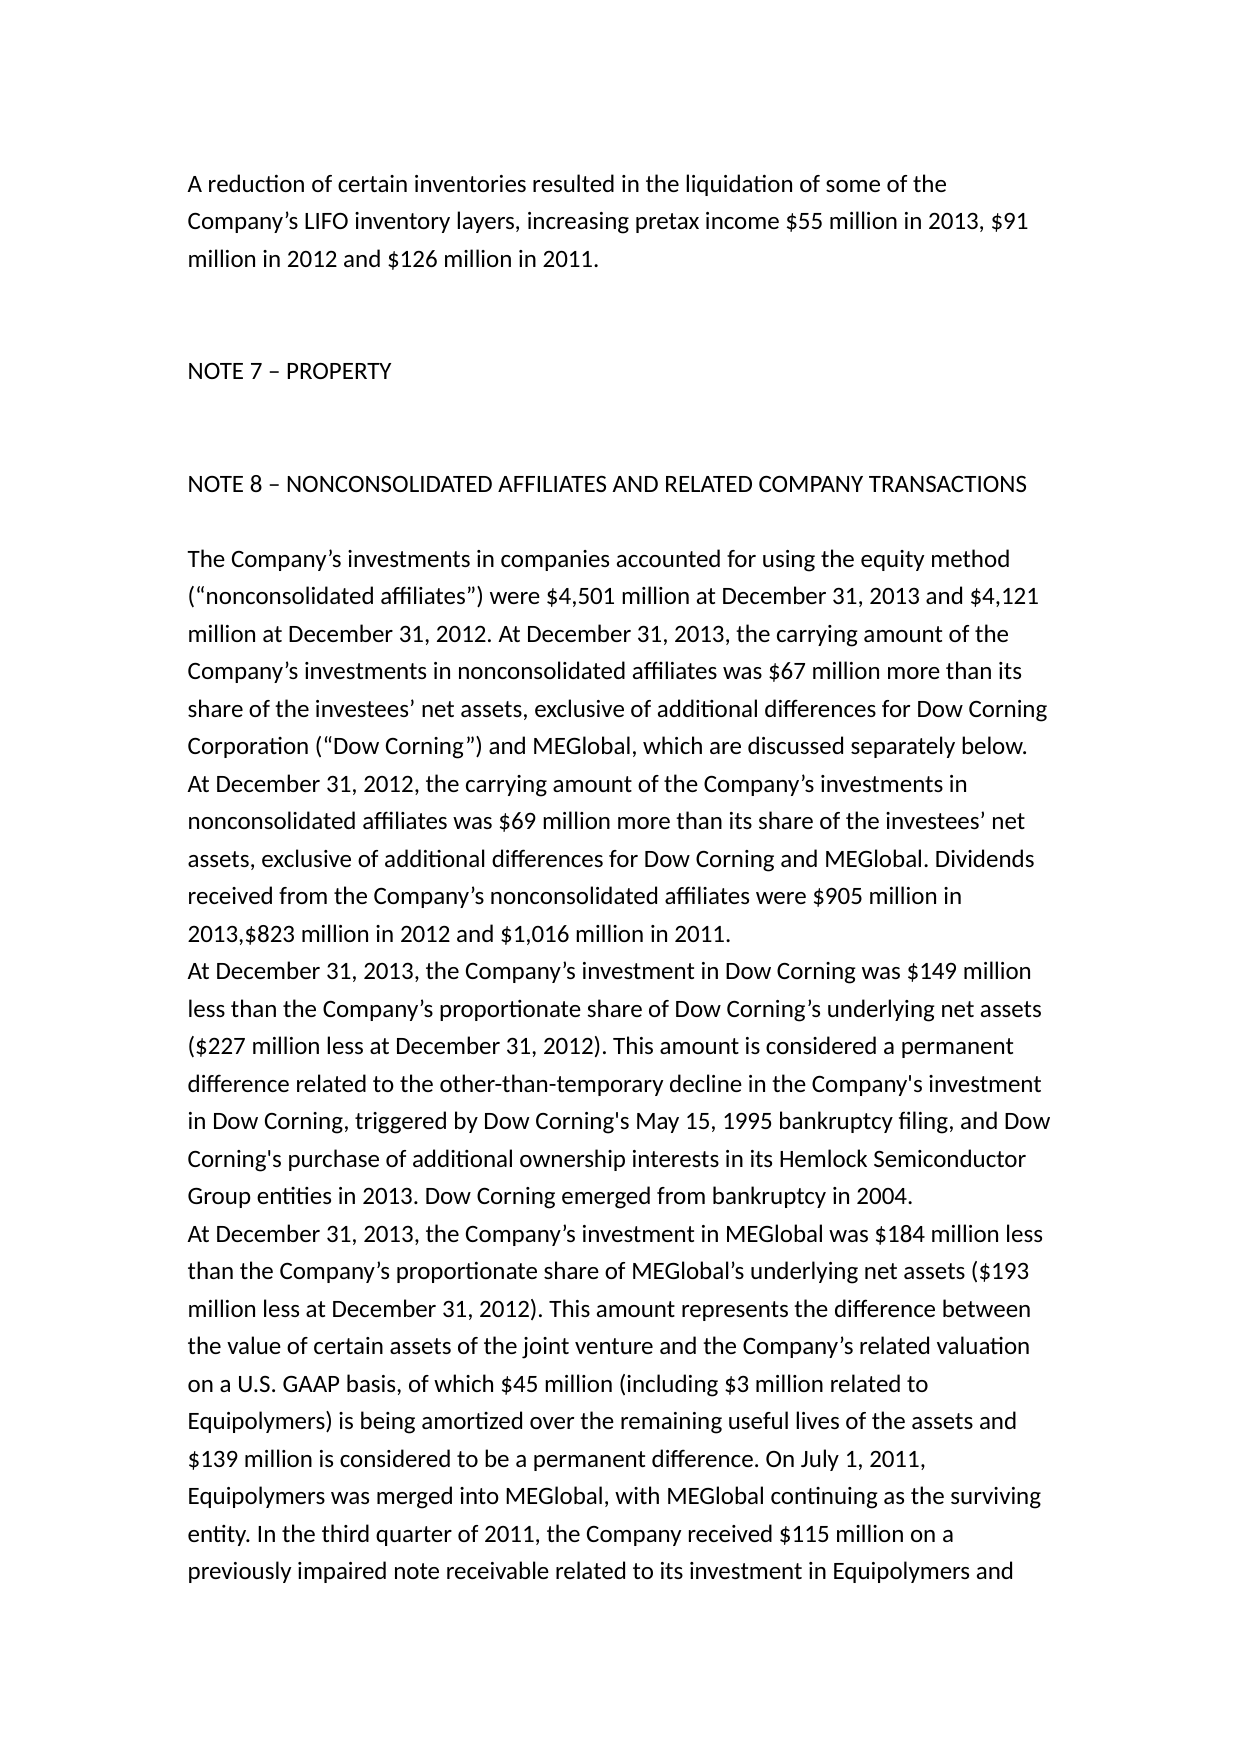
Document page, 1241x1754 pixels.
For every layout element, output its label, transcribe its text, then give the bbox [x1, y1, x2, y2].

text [187, 1214, 1053, 1589]
text A reduction of certain inventories resulted in the liquidation of some of the Company’s LIFO inventory layers, increasing pretax income $55 million in 2013, $91 million in 2012 and $126 million in 2011. [187, 164, 1053, 277]
text At December 31, 2013, the Company’s investment in Dow Corning was $149 million less than the Company’s proportionate share of Dow Corning’s underlying net assets ($227 million less at December 31, 2012). This amount is considered a permanent difference related to the other-than-temporary decline in the Company's investment in Dow Corning, triggered by Dow Corning's May 15, 1995 bankruptcy filing, and Dow Corning's purchase of additional ownership interests in its Hemlock Semiconductor Group entities in 2013. Dow Corning emerged from bankruptcy in 2004. [187, 952, 1053, 1214]
text NOTE 8 – NONCONSOLIDATED AFFILIATES AND RELATED COMPANY TRANSACTIONS [187, 464, 1053, 502]
text The Company’s investments in companies accounted for using the equity method (“nonconsolidated affiliates”) were $4,501 million at December 31, 2013 and $4,121 million at December 31, 2012. At December 31, 2013, the carrying amount of the Company’s investments in nonconsolidated affiliates was $67 million more than its share of the investees’ net assets, exclusive of additional differences for Dow Corning Corporation (“Dow Corning”) and MEGlobal, which are discussed separately below. At December 31, 2012, the carrying amount of the Company’s investments in nonconsolidated affiliates was $69 million more than its share of the investees’ net assets, exclusive of additional differences for Dow Corning and MEGlobal. Dividends received from the Company’s nonconsolidated affiliates were $905 million in 2013,$823 million in 2012 and $1,016 million in 2011. [187, 539, 1053, 952]
text NOTE 7 – PROPERTY [187, 352, 1053, 389]
